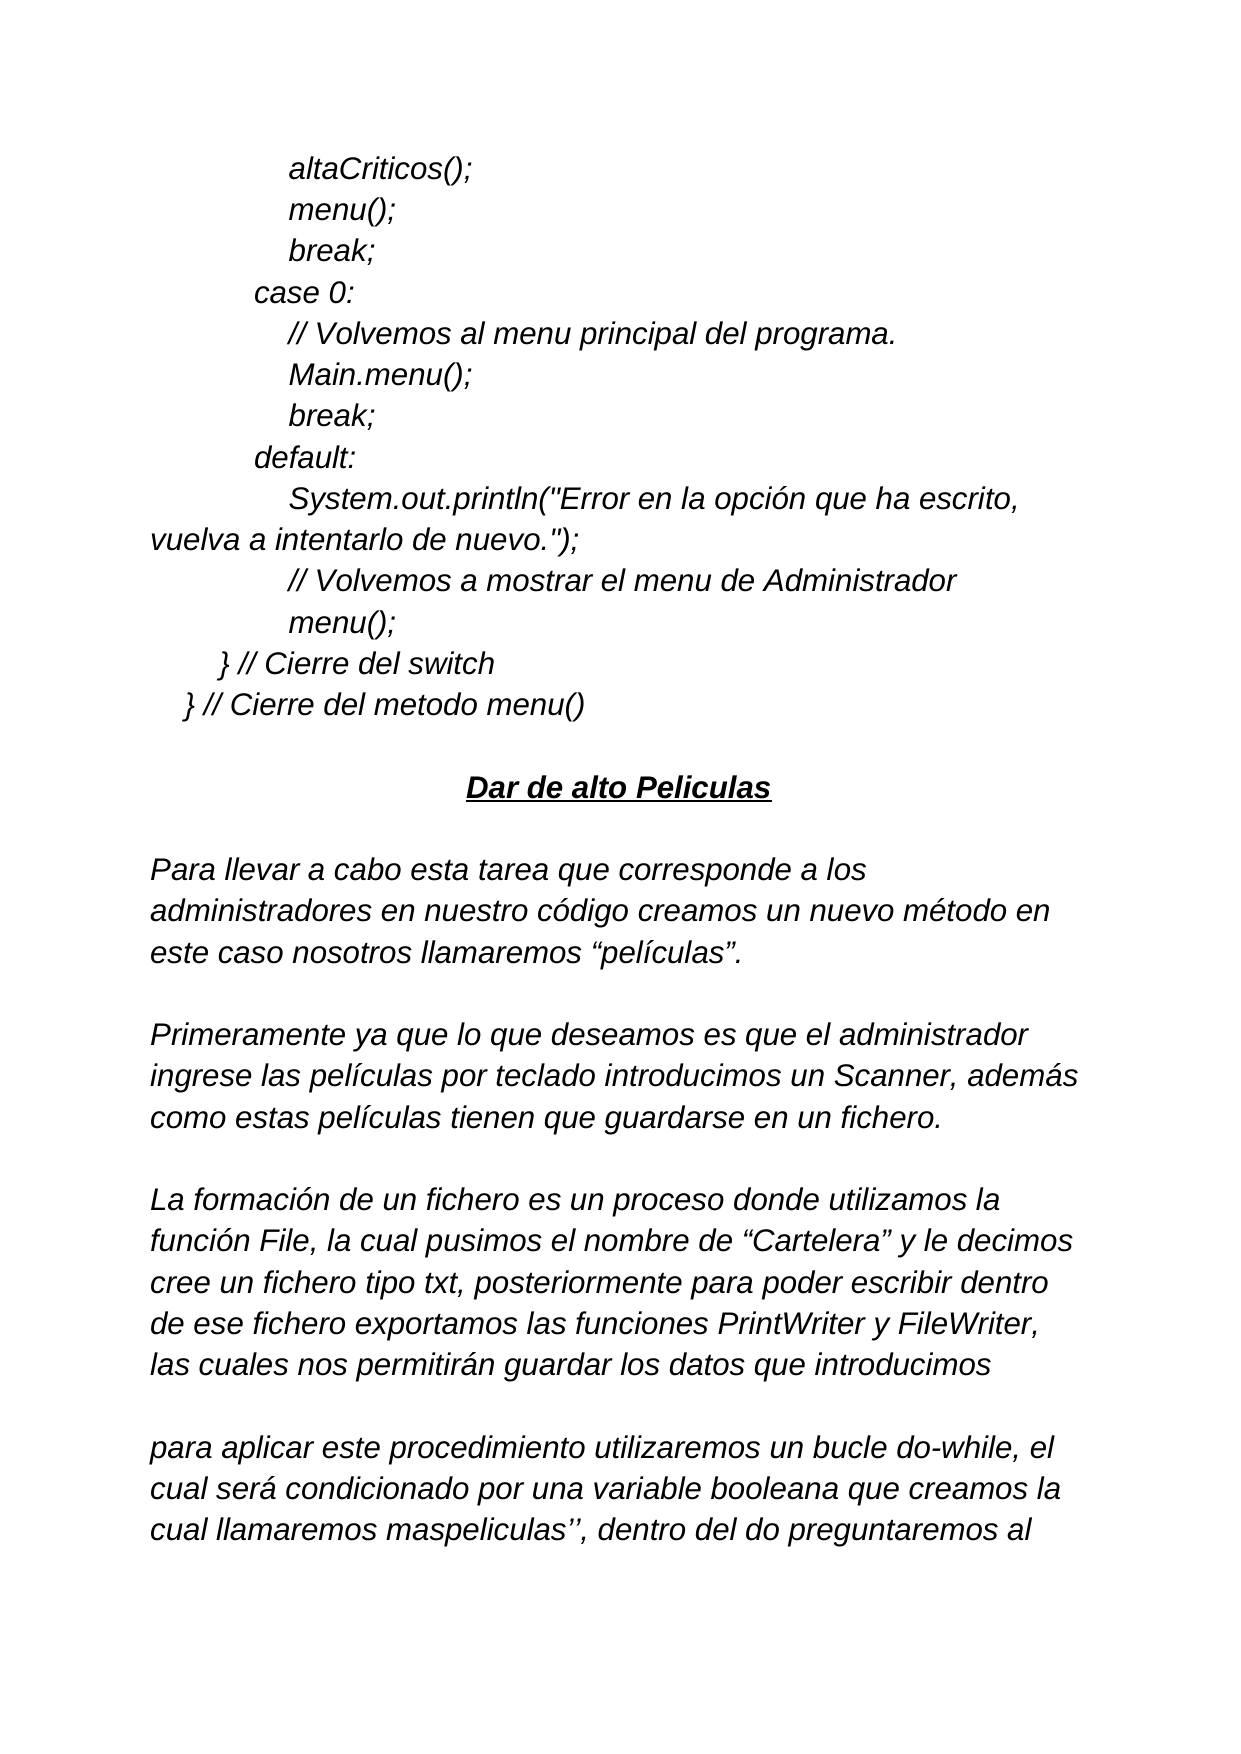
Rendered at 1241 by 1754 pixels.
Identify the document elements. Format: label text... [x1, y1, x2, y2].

text System.out.println("Error en la opción que ha escrito, vuelva a intentarlo de nuevo."); [150, 480, 1090, 557]
text Para llevar a cabo esta tarea que corresponde a los administradores en nuestro código creamos un nuevo método en este caso nosotros llamaremos “películas”. [150, 851, 1090, 970]
text menu(); [150, 191, 1090, 227]
text altaCriticos(); [150, 150, 1090, 186]
text menu(); [150, 604, 1090, 640]
text break; [150, 232, 1090, 268]
text La formación de un fichero es un proceso donde utilizamos la función File, la cual pusimos el nombre de “Cartelera” y le decimos cree un fichero tipo txt, posteriormente para poder escribir dentro de ese fichero exportamos las funciones PrintWriter y FileWriter, las cuales nos permitirán guardar los datos que introducimos [150, 1181, 1090, 1382]
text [150, 1429, 1090, 1547]
text Primeramente ya que lo que deseamos es que el administrador ingrese las películas por teclado introducimos un Scanner, además como estas películas tienen que guardarse en un fichero. [150, 1016, 1090, 1135]
text Main.menu(); [150, 356, 1090, 392]
text } // Cierre del switch [150, 645, 1090, 681]
text // Volvemos a mostrar el menu de Administrador [150, 562, 1090, 598]
text // Volvemos al menu principal del programa. [150, 315, 1090, 351]
text default: [150, 439, 1090, 475]
text Dar de alto Peliculas [150, 769, 1090, 805]
text break; [150, 397, 1090, 433]
text } // Cierre del metodo menu() [150, 686, 1090, 722]
text case 0: [150, 274, 1090, 310]
